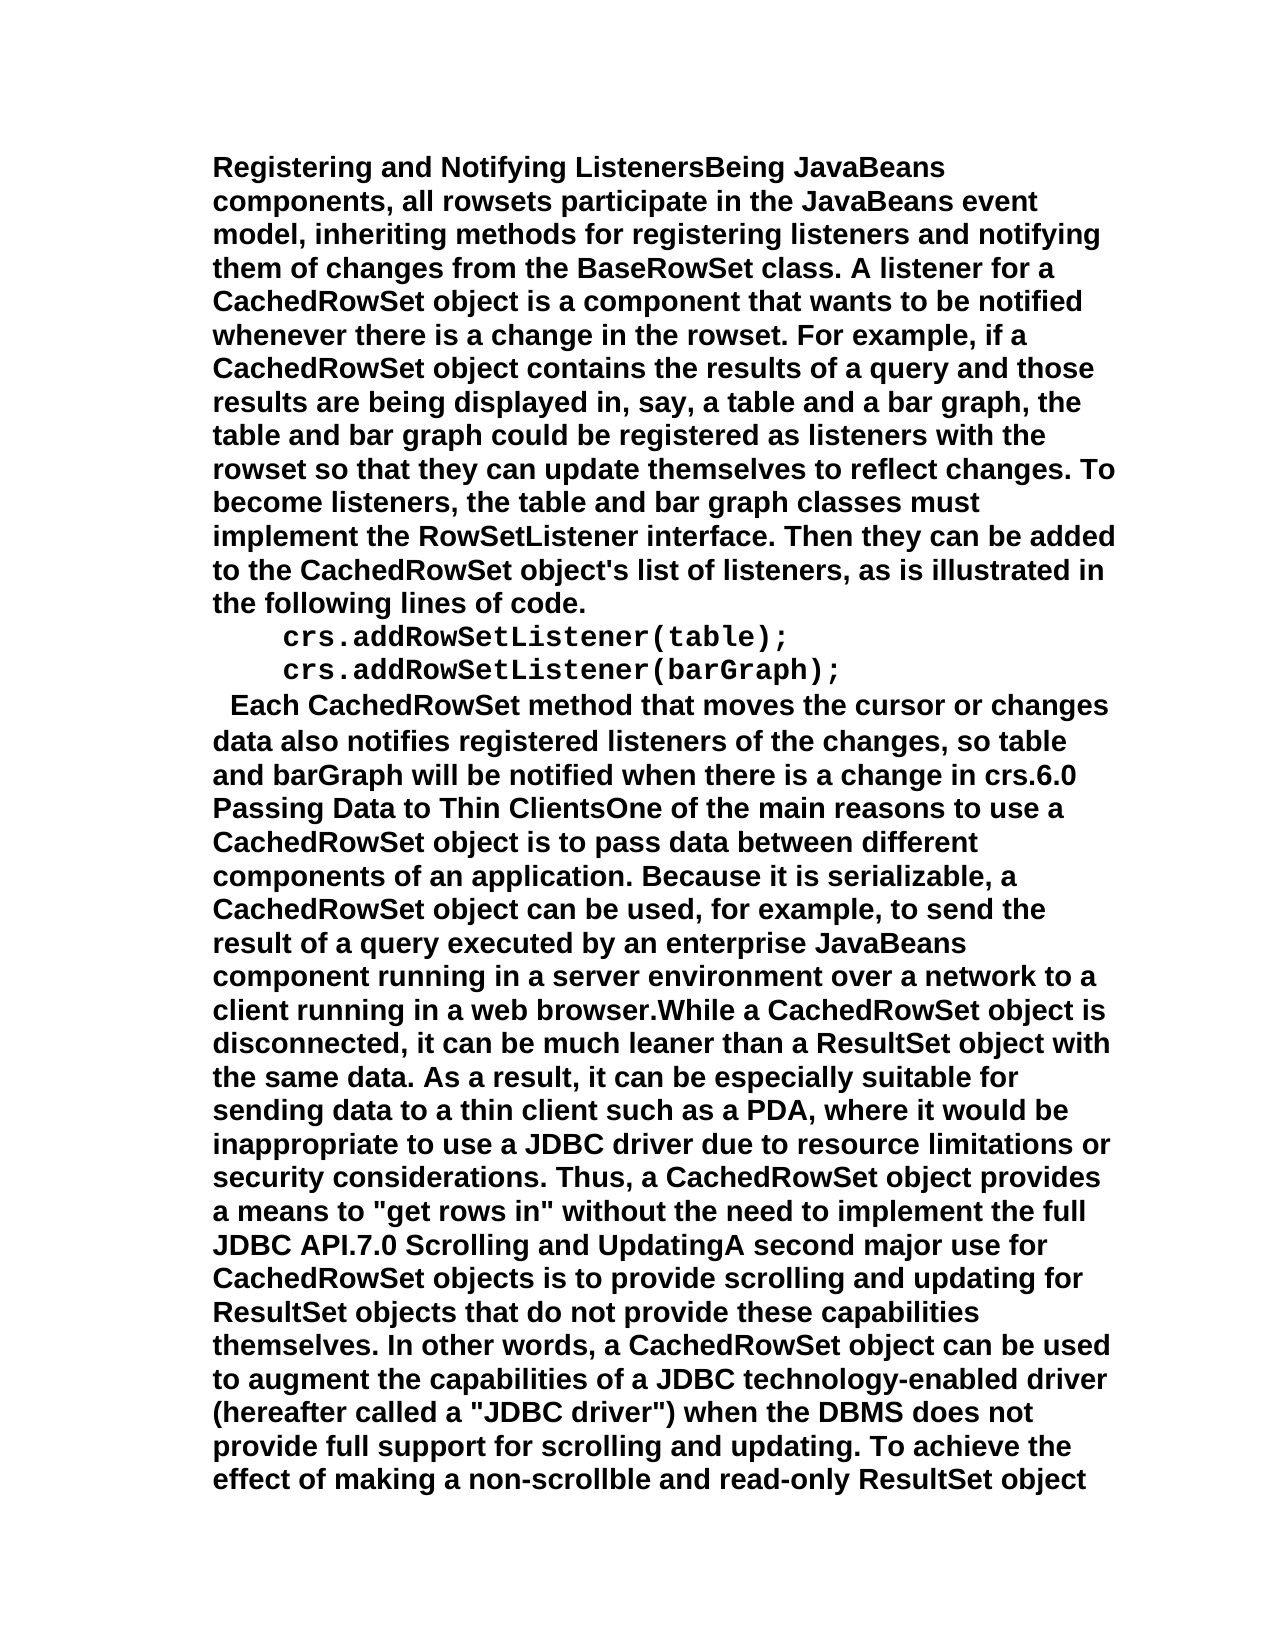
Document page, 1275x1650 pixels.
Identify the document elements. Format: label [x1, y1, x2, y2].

subtitle [212, 150, 1125, 1496]
